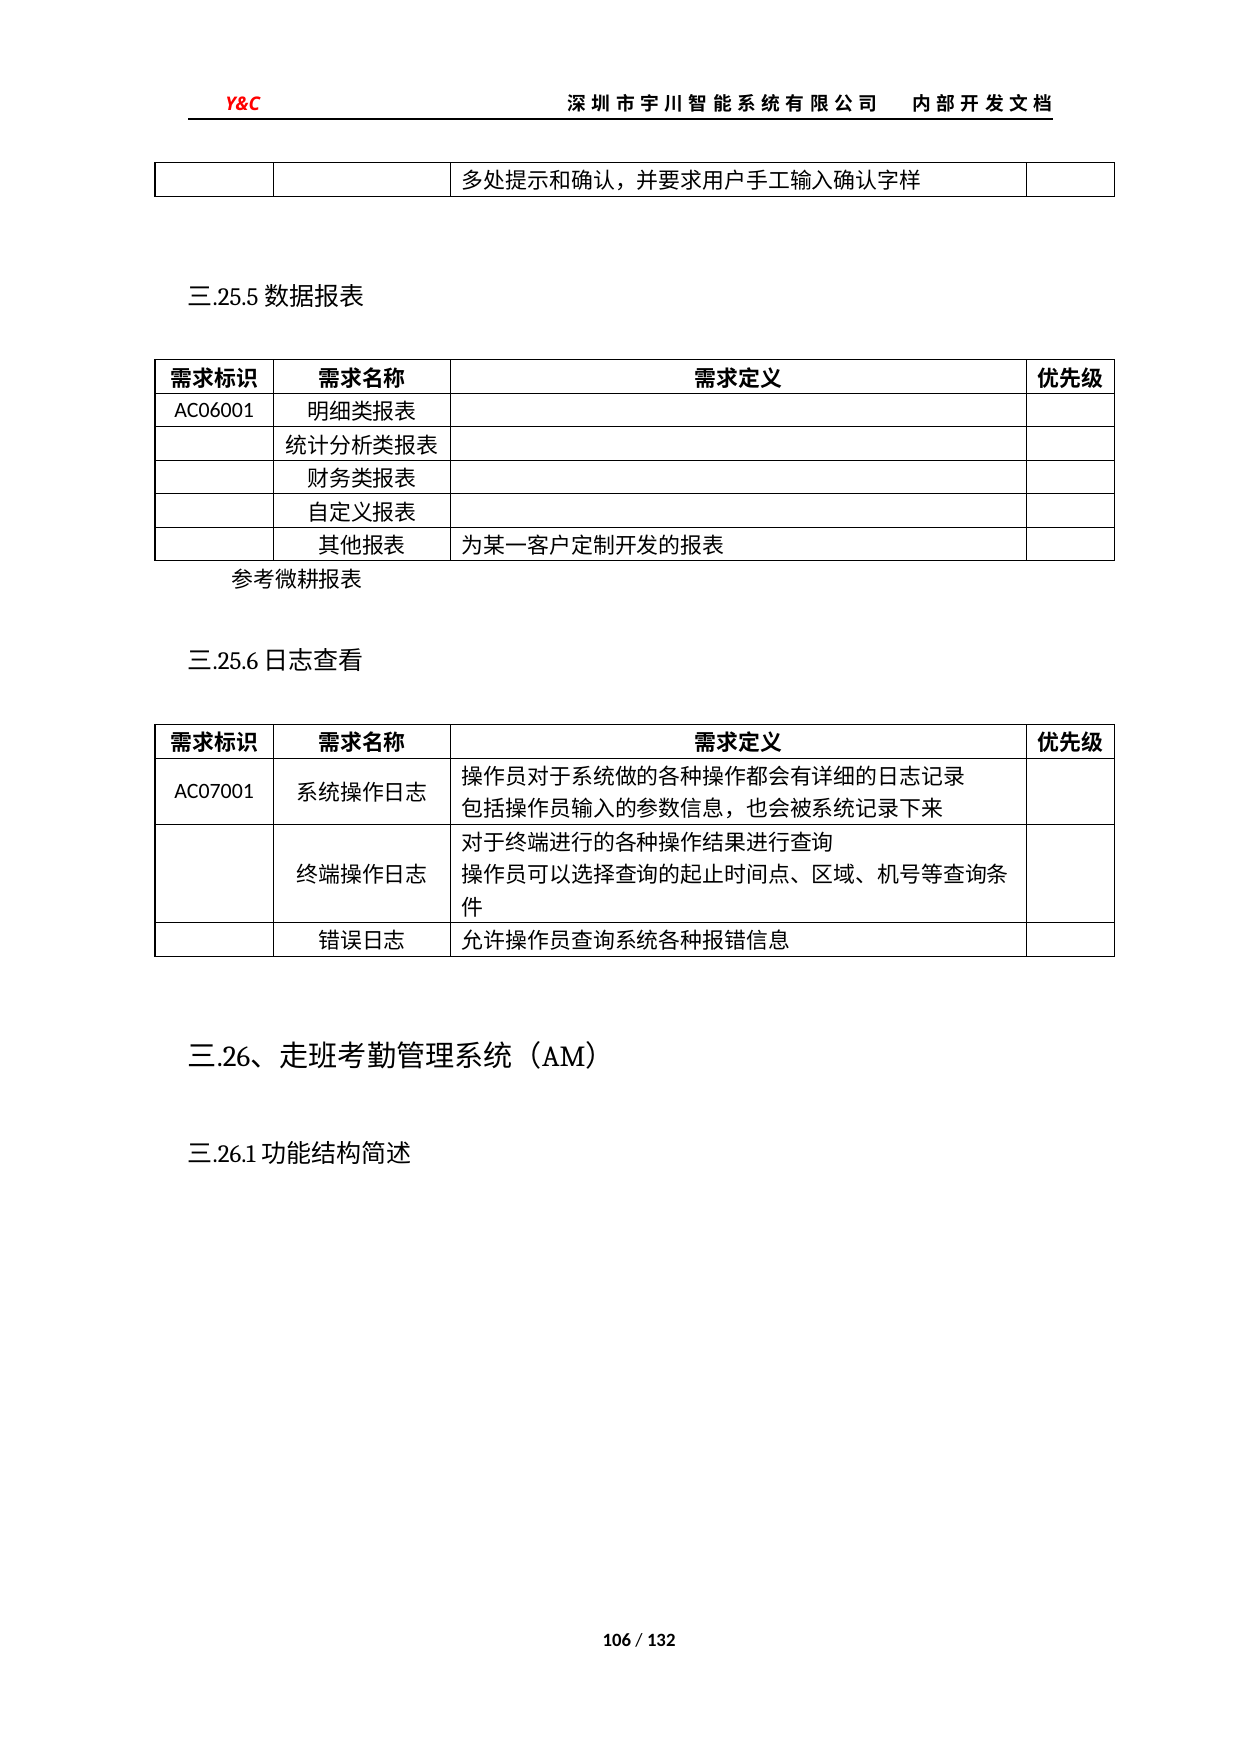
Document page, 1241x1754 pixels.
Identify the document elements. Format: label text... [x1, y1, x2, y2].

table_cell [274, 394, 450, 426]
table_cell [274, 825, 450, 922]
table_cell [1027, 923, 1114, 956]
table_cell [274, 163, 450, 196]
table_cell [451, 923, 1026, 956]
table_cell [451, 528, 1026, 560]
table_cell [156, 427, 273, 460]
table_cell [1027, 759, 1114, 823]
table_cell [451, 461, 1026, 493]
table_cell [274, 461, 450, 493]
subtitle 数据报表 [187, 262, 1053, 327]
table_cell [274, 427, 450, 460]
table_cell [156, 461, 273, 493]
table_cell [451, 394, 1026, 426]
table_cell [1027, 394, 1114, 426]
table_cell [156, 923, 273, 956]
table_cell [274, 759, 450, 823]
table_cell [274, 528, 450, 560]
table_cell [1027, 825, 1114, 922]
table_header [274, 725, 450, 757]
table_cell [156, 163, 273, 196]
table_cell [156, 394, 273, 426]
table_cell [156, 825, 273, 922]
text 参考微耕报表 [187, 561, 1053, 594]
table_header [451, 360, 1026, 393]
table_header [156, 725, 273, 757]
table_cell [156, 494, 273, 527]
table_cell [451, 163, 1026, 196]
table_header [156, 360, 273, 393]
subtitle 走班考勤管理系统（AM） [187, 1022, 1053, 1087]
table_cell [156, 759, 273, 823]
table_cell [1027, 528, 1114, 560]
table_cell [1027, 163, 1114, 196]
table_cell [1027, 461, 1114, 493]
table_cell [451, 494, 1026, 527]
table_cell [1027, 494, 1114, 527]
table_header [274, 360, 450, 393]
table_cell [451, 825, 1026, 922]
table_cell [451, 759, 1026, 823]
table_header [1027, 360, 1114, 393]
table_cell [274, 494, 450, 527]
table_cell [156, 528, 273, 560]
subtitle 日志查看 [187, 626, 1053, 691]
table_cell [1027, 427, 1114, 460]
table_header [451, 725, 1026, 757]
subtitle 功能结构简述 [187, 1119, 1053, 1184]
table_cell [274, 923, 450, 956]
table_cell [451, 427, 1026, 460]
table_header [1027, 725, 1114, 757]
